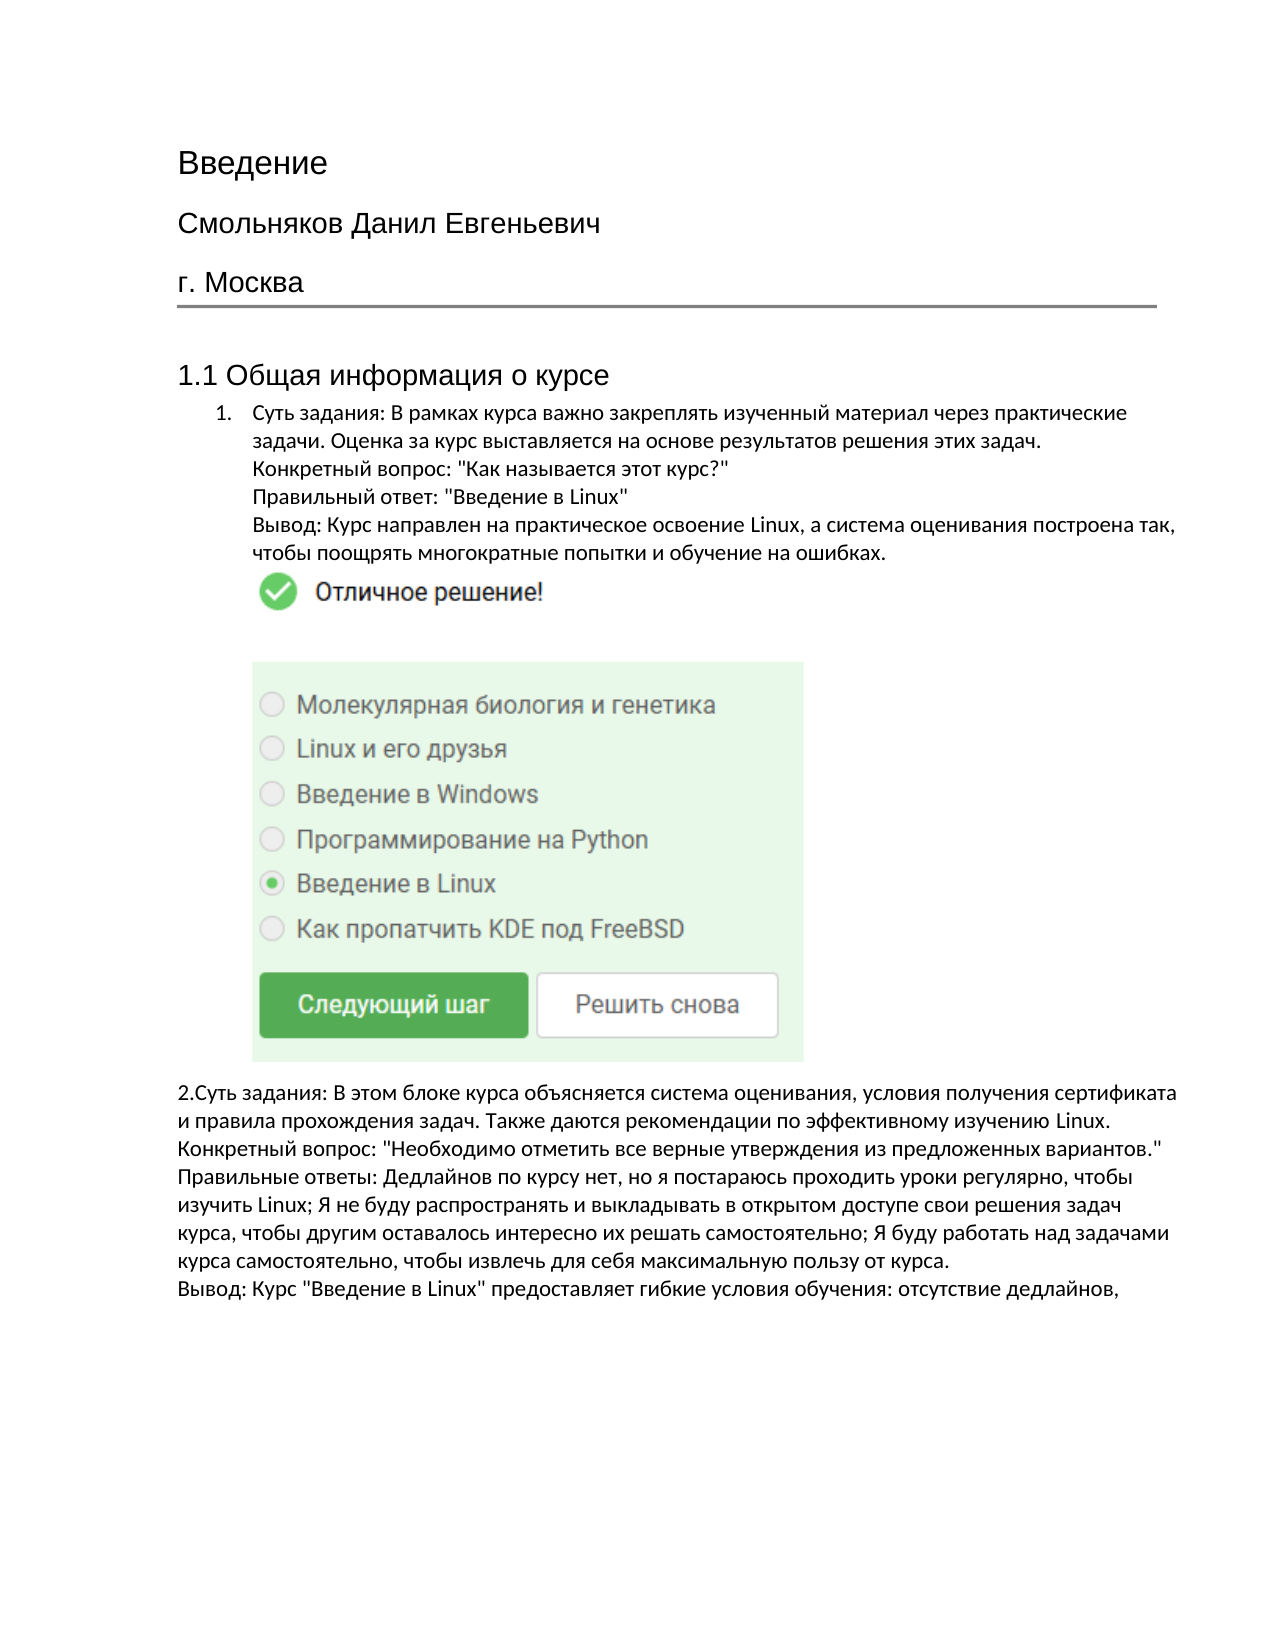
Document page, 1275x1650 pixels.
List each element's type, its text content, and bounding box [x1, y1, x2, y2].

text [177, 1078, 1186, 1302]
subtitle Смольняков Данил Евгеньевич [177, 207, 1186, 240]
picture [252, 565, 804, 1062]
subtitle г. Москва [177, 265, 1186, 299]
subtitle Введение [177, 143, 1186, 182]
subtitle 1.1 Общая информация о курсе [177, 358, 1186, 391]
